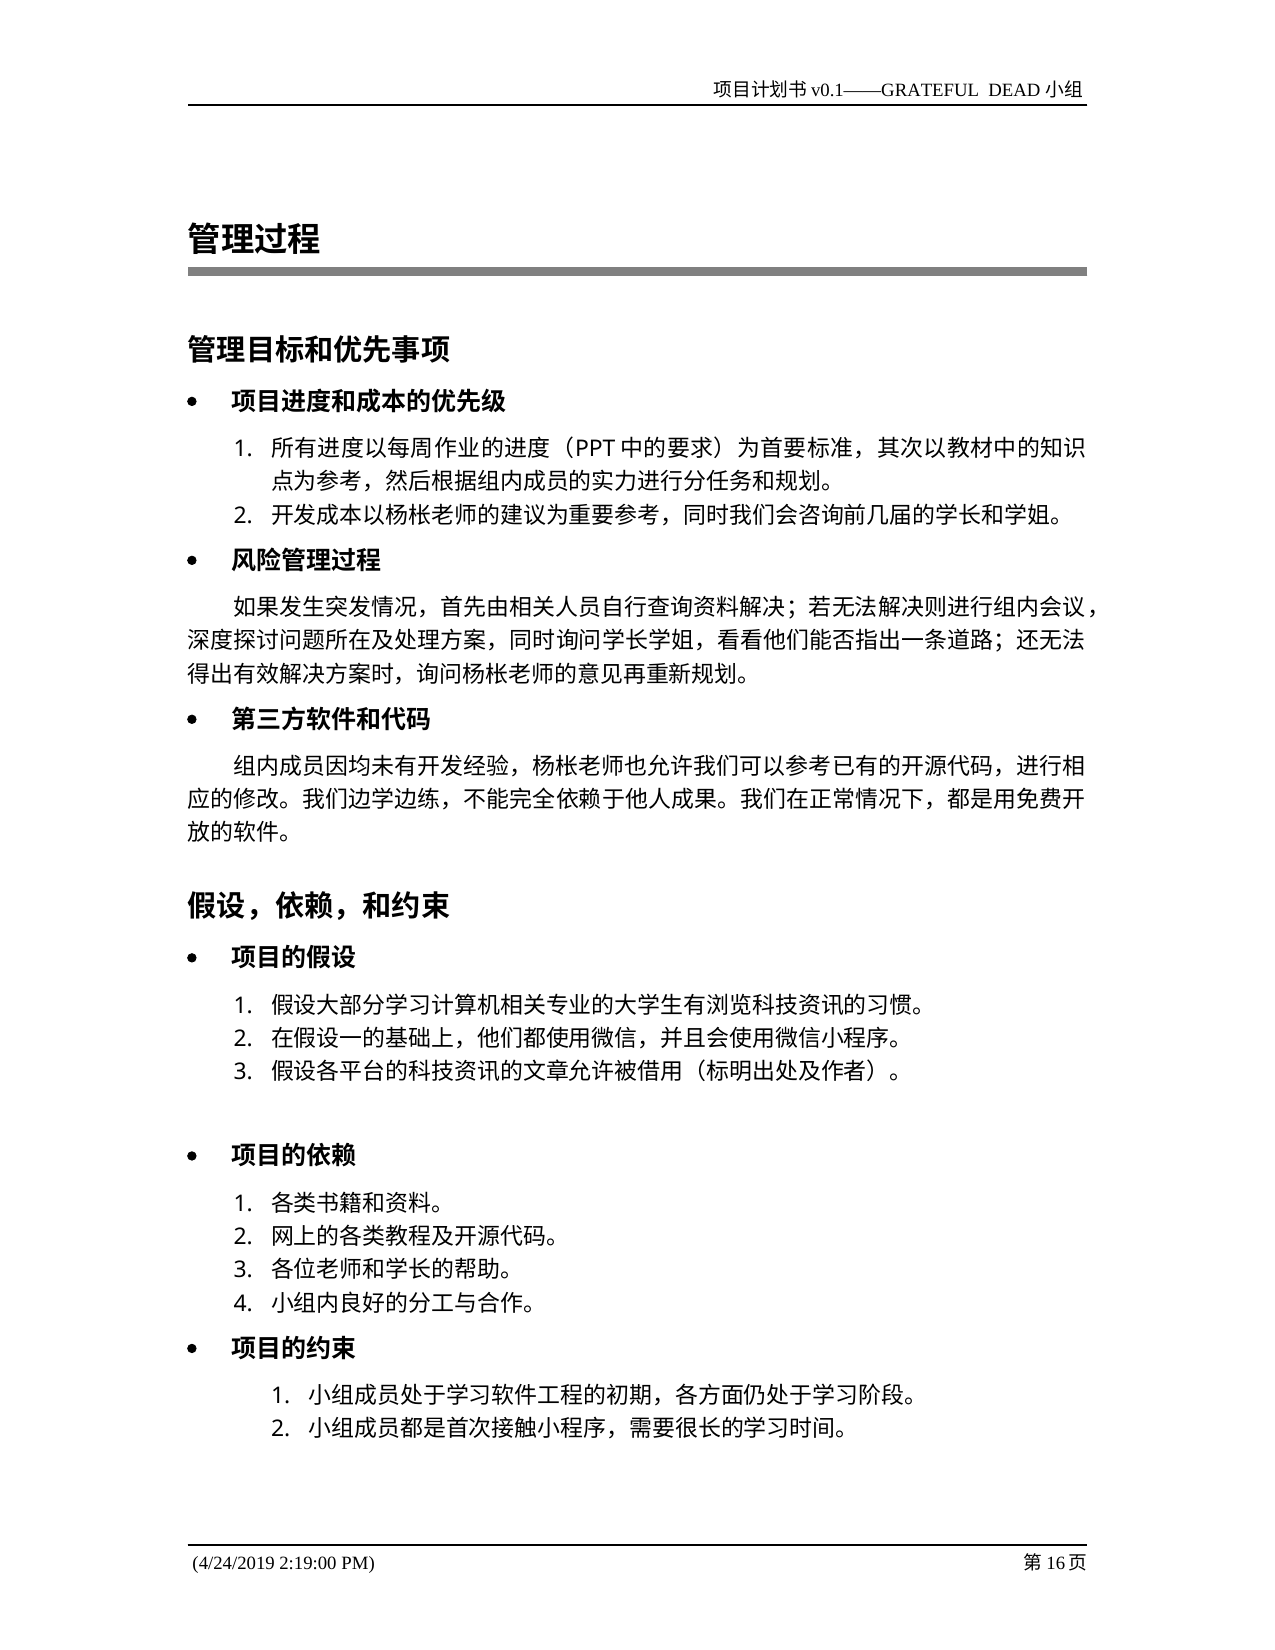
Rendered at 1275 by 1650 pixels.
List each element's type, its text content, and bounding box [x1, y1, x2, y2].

list 小组成员都是首次接触小程序，需要很长的学习时间。 [271, 1410, 1087, 1444]
text 如果发生突发情况，首先由相关人员自行查询资料解决；若无法解决则进行组内会议，深度探讨问题所在及处理方案，同时询问学长学姐，看看他们能否指出一条道路；还无法得出有效解决方案时，询问杨枨老师的意见再重新规划。 [187, 589, 1087, 689]
list 小组内良好的分工与合作。 [233, 1284, 1087, 1318]
text 组内成员因均未有开发经验，杨枨老师也允许我们可以参考已有的开源代码，进行相应的修改。我们边学边练，不能完全依赖于他人成果。我们在正常情况下，都是用免费开放的软件。 [187, 748, 1087, 847]
list 网上的各类教程及开源代码。 [233, 1218, 1087, 1251]
list 开发成本以杨枨老师的建议为重要参考，同时我们会咨询前几届的学长和学姐。 [233, 496, 1087, 530]
list 项目进度和成本的优先级 [187, 381, 1087, 417]
list 项目的假设 [187, 938, 1087, 974]
subtitle 假设，依赖，和约束 [187, 883, 1087, 925]
subtitle 管理目标和优先事项 [187, 326, 1087, 369]
list 在假设一的基础上，他们都使用微信，并且会使用微信小程序。 [233, 1020, 1087, 1053]
subtitle 管理过程 [187, 212, 1087, 276]
list 项目的依赖 [187, 1136, 1087, 1172]
list 假设大部分学习计算机相关专业的大学生有浏览科技资讯的习惯。 [233, 986, 1087, 1020]
list 所有进度以每周作业的进度（PPT中的要求）为首要标准，其次以教材中的知识点为参考，然后根据组内成员的实力进行分任务和规划。 [233, 430, 1087, 496]
list 假设各平台的科技资讯的文章允许被借用（标明出处及作者）。 [233, 1053, 1087, 1086]
list 风险管理过程 [187, 540, 1087, 576]
list 各位老师和学长的帮助。 [233, 1251, 1087, 1284]
list 项目的约束 [187, 1328, 1087, 1364]
list 小组成员处于学习软件工程的初期，各方面仍处于学习阶段。 [271, 1377, 1087, 1410]
list 各类书籍和资料。 [233, 1184, 1087, 1218]
list 第三方软件和代码 [187, 699, 1087, 735]
